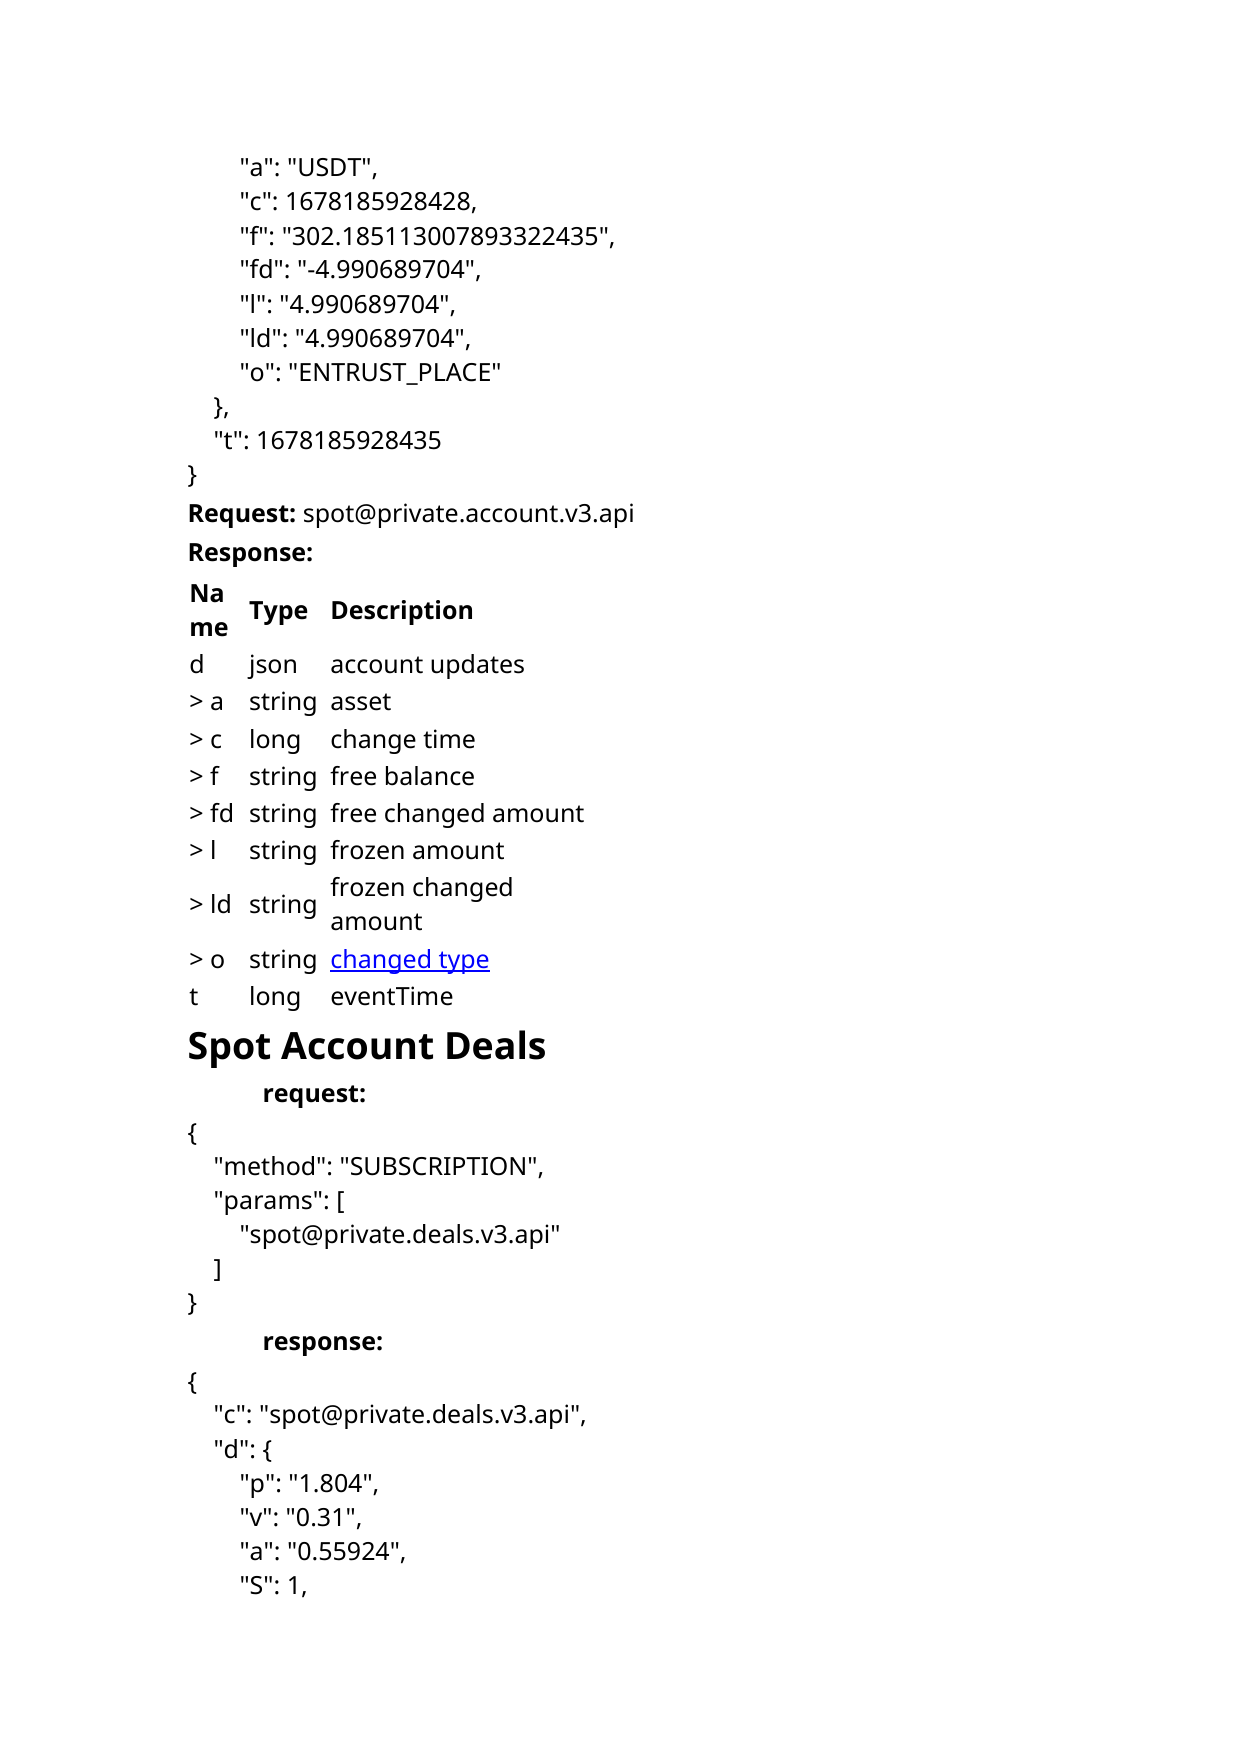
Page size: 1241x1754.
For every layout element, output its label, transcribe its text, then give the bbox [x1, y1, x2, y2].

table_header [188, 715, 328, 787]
subtitle Spot Account Deals [187, 1161, 1053, 1212]
text } [187, 598, 1053, 632]
text "d": { [187, 257, 1053, 291]
text } [187, 1426, 1053, 1460]
text request: [262, 1217, 978, 1251]
text "params": [ [187, 1324, 1053, 1358]
text ] [187, 1392, 1053, 1426]
text "o": "ENTRUST_PLACE" [187, 496, 1053, 530]
text Response: [187, 676, 1053, 710]
text "c": 1678185928428, [187, 325, 1053, 359]
text "c": "spot@private.account.v3.api", [187, 223, 1053, 257]
text "f": "302.185113007893322435", [187, 359, 1053, 393]
text "fd": "-4.990689704", [187, 393, 1053, 428]
text "method": "SUBSCRIPTION", [187, 1290, 1053, 1324]
text }, [187, 530, 1053, 564]
text Request: spot@private.account.v3.api [187, 637, 1053, 671]
text "l": "4.990689704", [187, 428, 1053, 462]
text "a": "USDT", [187, 291, 1053, 325]
text response: [262, 150, 978, 184]
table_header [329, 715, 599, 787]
text { [187, 189, 1053, 223]
text { [187, 1504, 1053, 1538]
text { [187, 1256, 1053, 1290]
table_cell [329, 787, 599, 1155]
text "spot@private.deals.v3.api" [187, 1358, 1053, 1392]
text "ld": "4.990689704", [187, 462, 1053, 496]
text "t": 1678185928435 [187, 564, 1053, 598]
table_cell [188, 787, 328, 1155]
text response: [262, 1465, 978, 1499]
text "c": "spot@private.deals.v3.api", [187, 1538, 1053, 1573]
